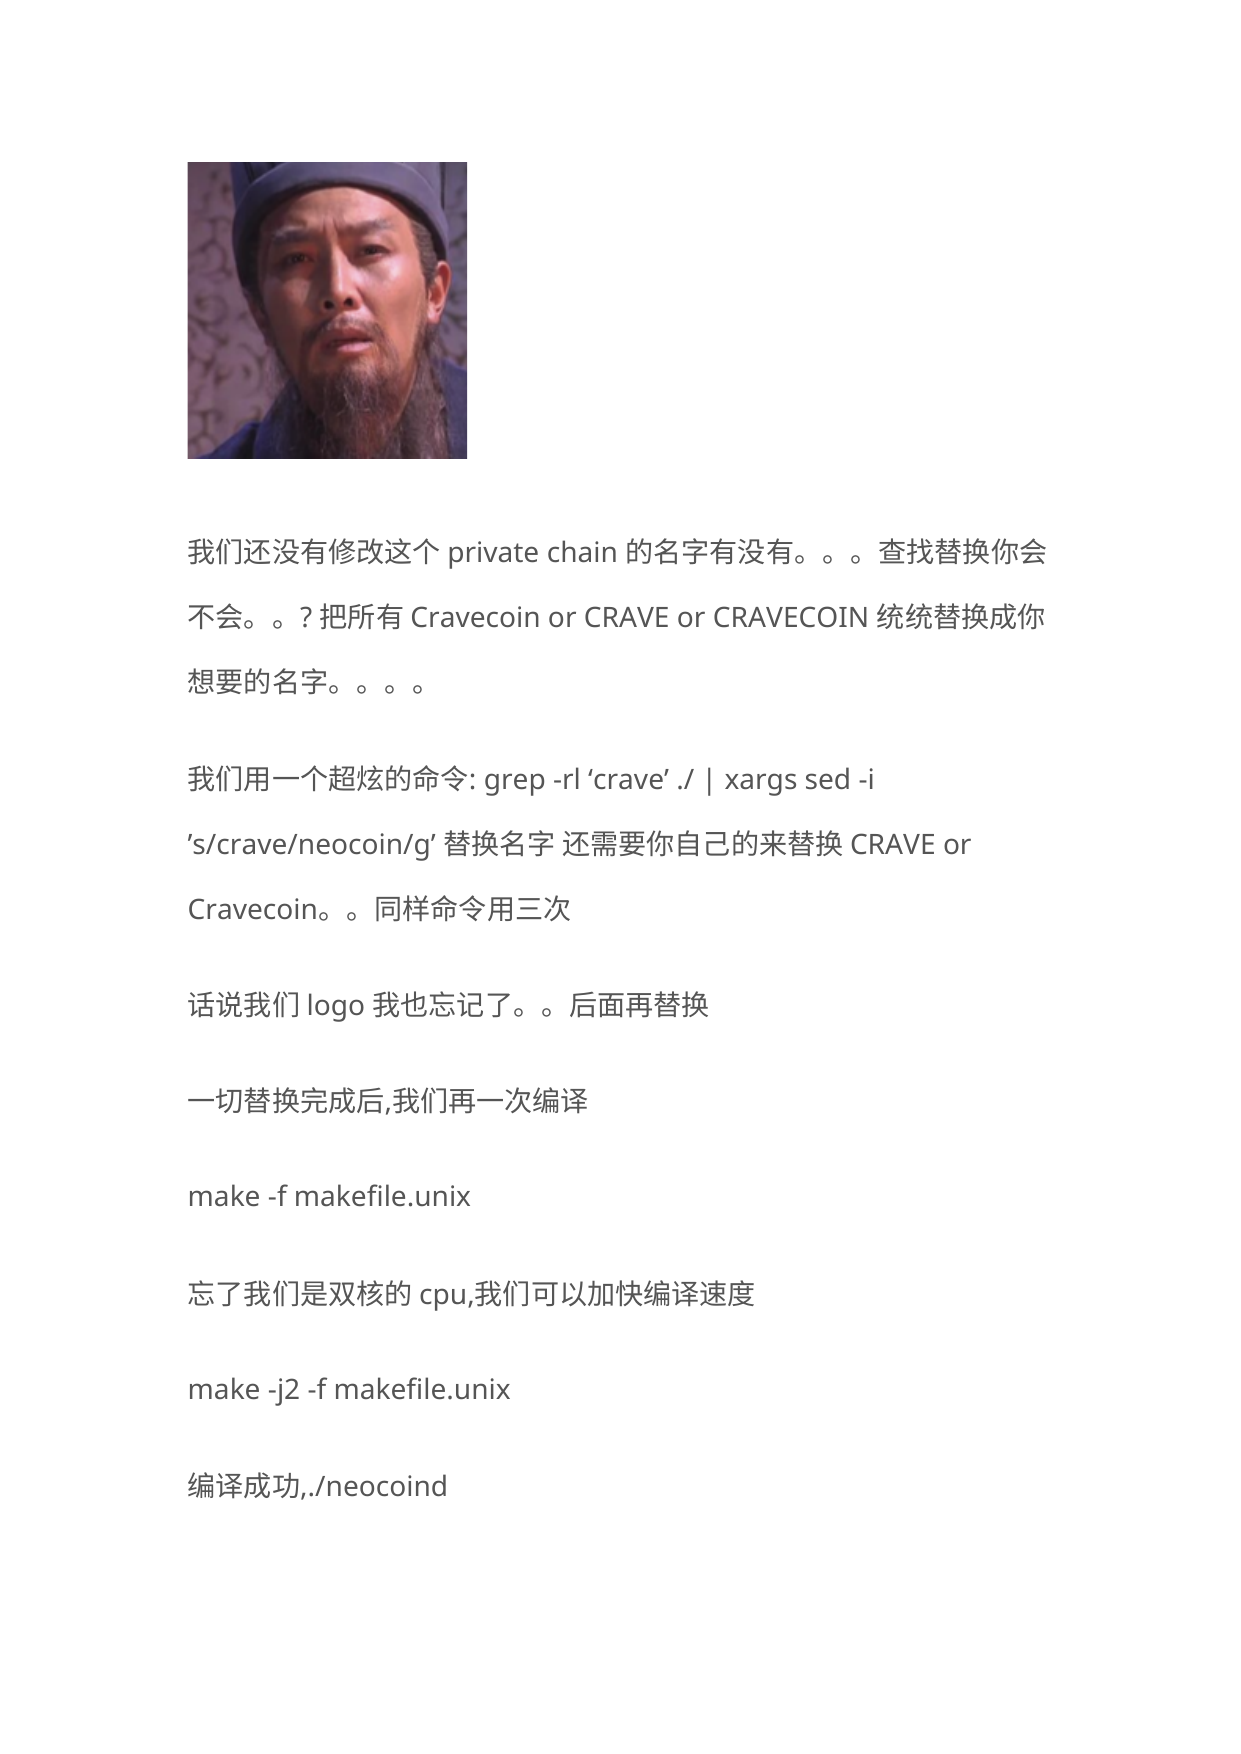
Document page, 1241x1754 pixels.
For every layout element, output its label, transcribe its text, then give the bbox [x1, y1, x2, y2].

text make -j2 -f makefile.unix [187, 1356, 1053, 1421]
text 一切替换完成后,我们再一次编译 [187, 1067, 1053, 1132]
text 我们还没有修改这个 private chain 的名字有没有。。。查找替换你会不会。。? 把所有 Cravecoin or CRAVE or CRAVECOIN 统统替换成你想要的名字。。。。 [187, 518, 1053, 713]
text 话说我们 logo 我也忘记了。。后面再替换 [187, 971, 1053, 1036]
picture [187, 162, 468, 459]
text make -f makefile.unix [187, 1163, 1053, 1228]
text 忘了我们是双核的 cpu,我们可以加快编译速度 [187, 1259, 1053, 1324]
text 我们用一个超炫的命令: grep -rl ‘crave’ ./ | xargs sed -i ’s/crave/neocoin/g’ 替换名字 还需要你自己的来替换 CRAVE or Cravecoin。。同样命令用三次 [187, 744, 1053, 939]
text 编译成功,./neocoind [187, 1452, 1053, 1517]
